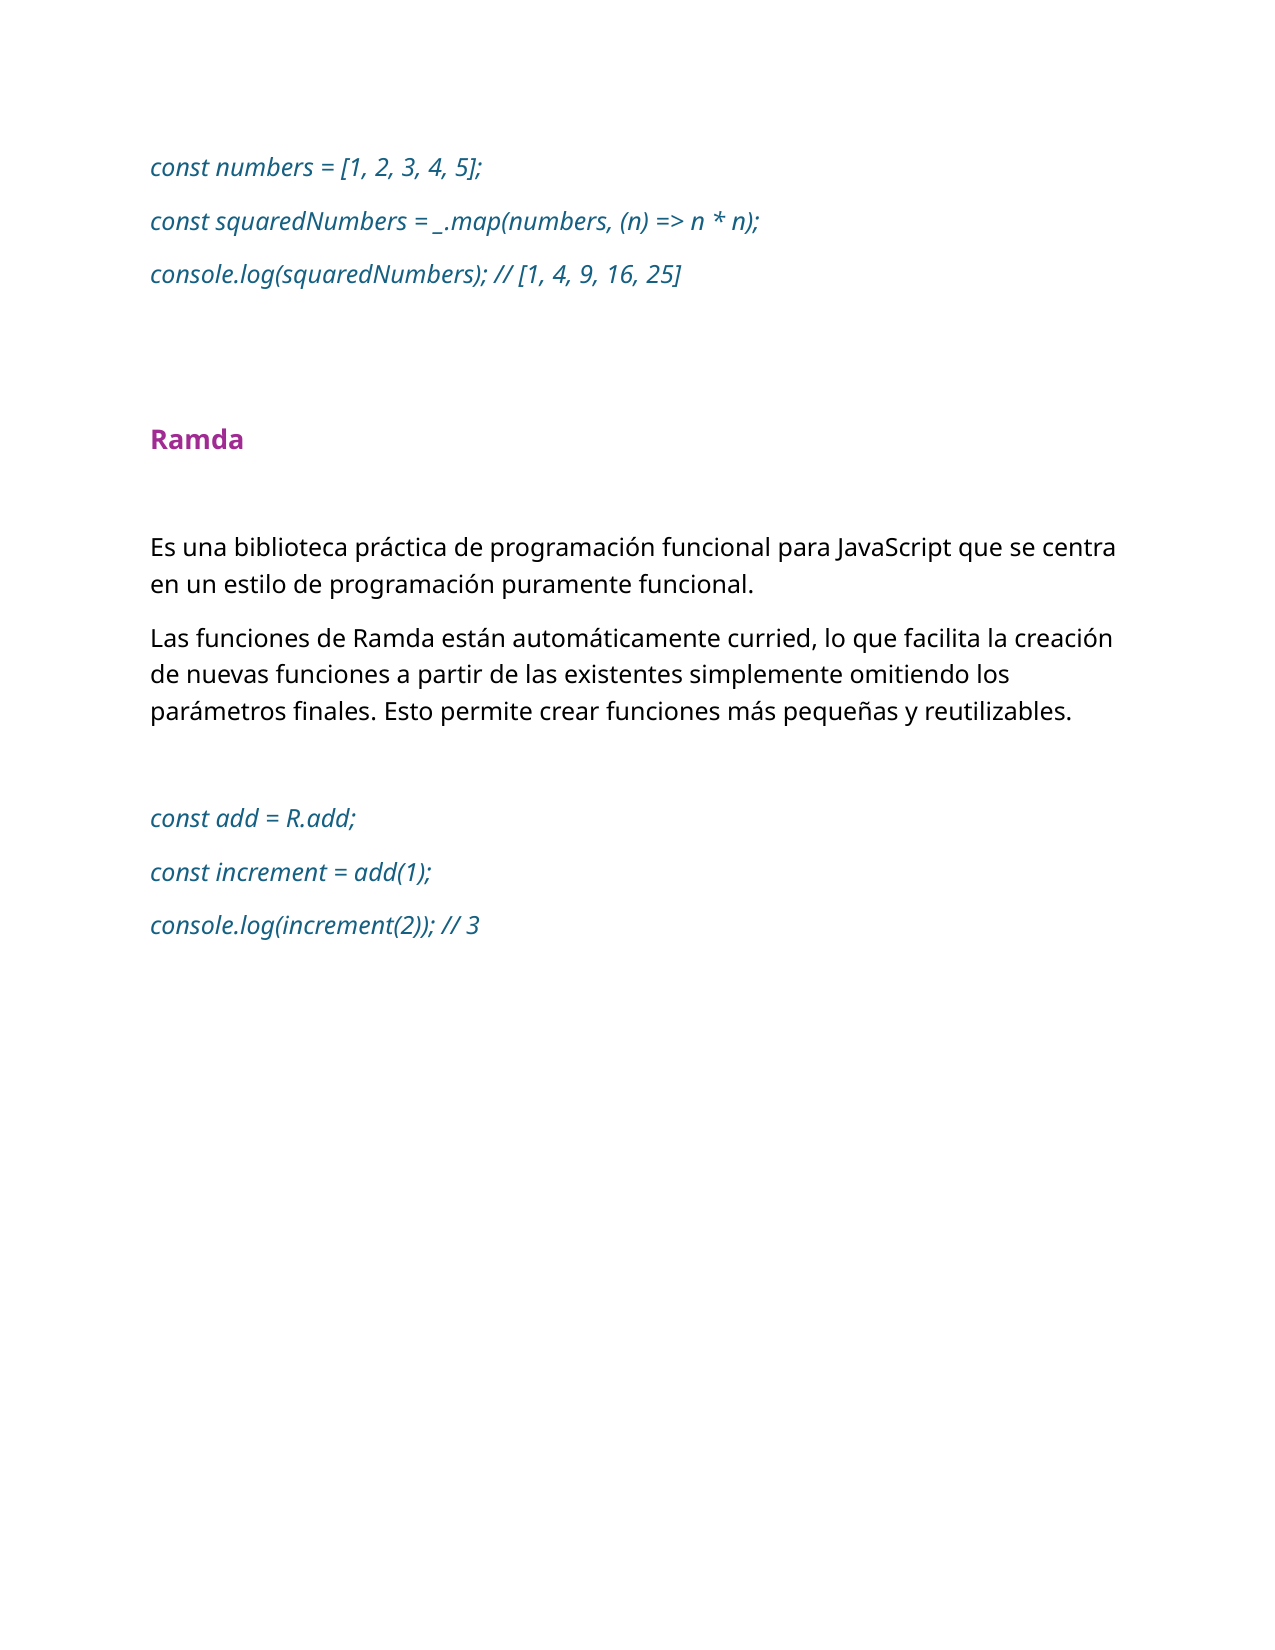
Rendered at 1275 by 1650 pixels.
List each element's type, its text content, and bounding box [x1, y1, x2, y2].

text console.log(squaredNumbers); // [1, 4, 9, 16, 25] [150, 257, 1125, 291]
text const numbers = [1, 2, 3, 4, 5]; [150, 150, 1125, 184]
text const increment = add(1); [150, 854, 1125, 888]
text Es una biblioteca práctica de programación funcional para JavaScript que se centra en un estilo de programación puramente funcional. [150, 530, 1125, 601]
text const add = R.add; [150, 801, 1125, 835]
text console.log(increment(2)); // 3 [150, 908, 1125, 942]
text Ramda [150, 420, 1125, 457]
text Las funciones de Ramda están automáticamente curried, lo que facilita la creación de nuevas funciones a partir de las existentes simplemente omitiendo los parámetros finales. Esto permite crear funciones más pequeñas y reutilizables. [150, 620, 1125, 728]
text const squaredNumbers = _.map(numbers, (n) => n * n); [150, 203, 1125, 237]
